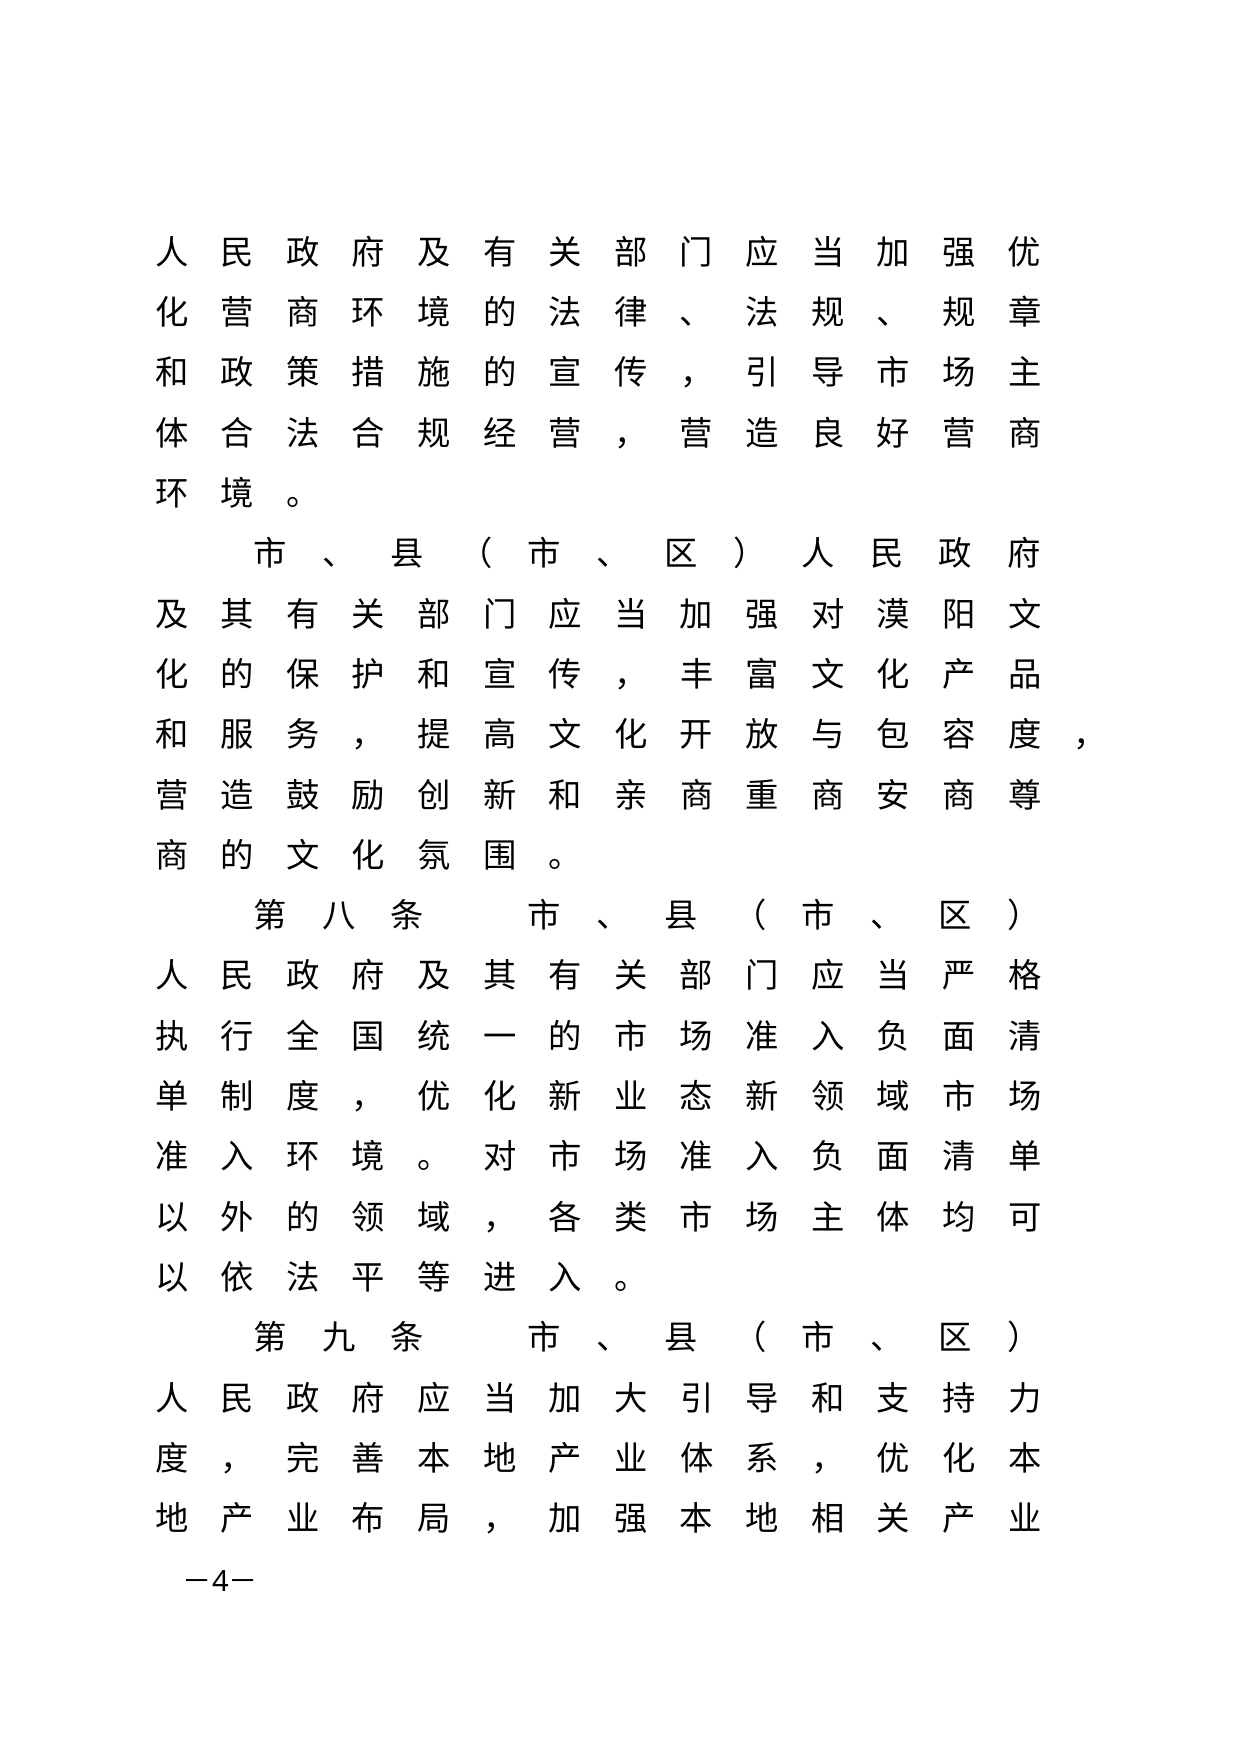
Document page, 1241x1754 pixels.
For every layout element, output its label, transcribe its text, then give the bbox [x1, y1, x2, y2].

text 第九条 市、县（市、区）人民政府应当加大引导和支持力度，完善本地产业体系，优化本地产业布局，加强本地相关产业生态链建设，提升本地产业发展水平。鼓励各类企业在本市设立区域总部机构、研发中心。 [155, 1305, 1073, 1546]
text 市、县（市、区）人民政府及其有关部门应当加强对漠阳文化的保护和宣传，丰富文化产品和服务，提高文化开放与包容度，营造鼓励创新和亲商重商安商尊商的文化氛围。 [155, 521, 1073, 883]
text 第八条 市、县（市、区）人民政府及其有关部门应当严格执行全国统一的市场准入负面清单制度，优化新业态新领域市场准入环境。对市场准入负面清单以外的领域，各类市场主体均可以依法平等进入。 [155, 883, 1073, 1305]
text 第七条 市、县（市、区）人民政府及有关部门应当加强优化营商环境的法律、法规、规章和政策措施的宣传，引导市场主体合法合规经营，营造良好营商环境。 [155, 219, 1073, 521]
